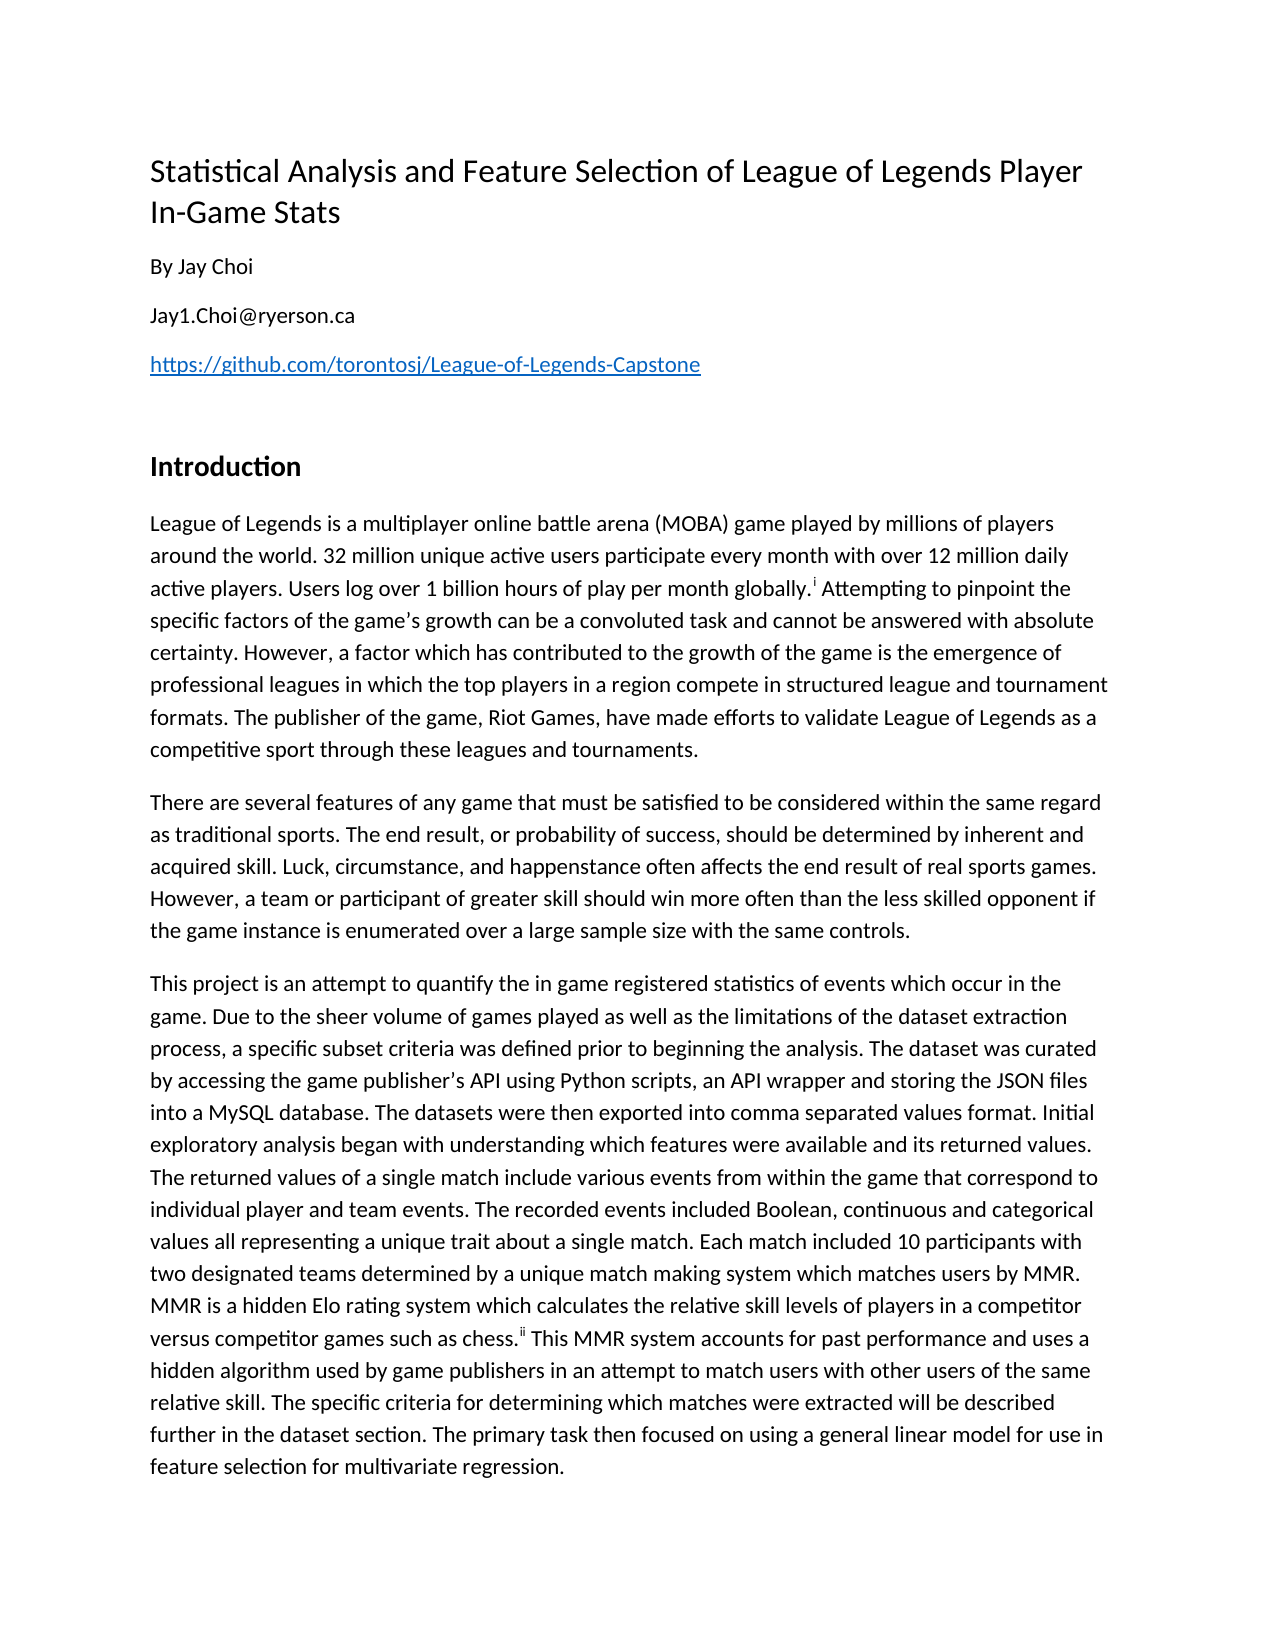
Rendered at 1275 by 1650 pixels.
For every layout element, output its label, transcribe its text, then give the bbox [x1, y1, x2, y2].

text By Jay Choi [150, 252, 1125, 280]
text https://github.com/torontosj/League-of-Legends-Capstone [150, 350, 1125, 378]
text Introduction [150, 448, 1125, 483]
text This project is an attempt to quantify the in game registered statistics of events which occur in the game. Due to the sheer volume of games played as well as the limitations of the dataset extraction process, a specific subset criteria was defined prior to beginning the analysis. The dataset was curated by accessing the game publisher’s API using Python scripts, an API wrapper and storing the JSON files into a MySQL database. The datasets were then exported into comma separated values format. Initial exploratory analysis began with understanding which features were available and its returned values. The returned values of a single match include various events from within the game that correspond to individual player and team events. The recorded events included Boolean, continuous and categorical values all representing a unique trait about a single match. Each match included 10 participants with two designated teams determined by a unique match making system which matches users by MMR. MMR is a hidden Elo rating system which calculates the relative skill levels of players in a competitor versus competitor games such as chess. This MMR system accounts for past performance and uses a hidden algorithm used by game publishers in an attempt to match users with other users of the same relative skill. The specific criteria for determining which matches were extracted will be described further in the dataset section. The primary task then focused on using a general linear model for use in feature selection for multivariate regression. [150, 969, 1125, 1480]
text Jay1.Choi@ryerson.ca [150, 301, 1125, 329]
text There are several features of any game that must be satisfied to be considered within the same regard as traditional sports. The end result, or probability of success, should be determined by inherent and acquired skill. Luck, circumstance, and happenstance often affects the end result of real sports games. However, a team or participant of greater skill should win more often than the less skilled opponent if the game instance is enumerated over a large sample size with the same controls. [150, 788, 1125, 944]
text League of Legends is a multiplayer online battle arena (MOBA) game played by millions of players around the world. 32 million unique active users participate every month with over 12 million daily active players. Users log over 1 billion hours of play per month globally. Attempting to pinpoint the specific factors of the game’s growth can be a convoluted task and cannot be answered with absolute certainty. However, a factor which has contributed to the growth of the game is the emergence of professional leagues in which the top players in a region compete in structured league and tournament formats. The publisher of the game, Riot Games, have made efforts to validate League of Legends as a competitive sport through these leagues and tournaments. [150, 509, 1125, 763]
text Statistical Analysis and Feature Selection of League of Legends Player In-Game Stats [150, 150, 1125, 231]
